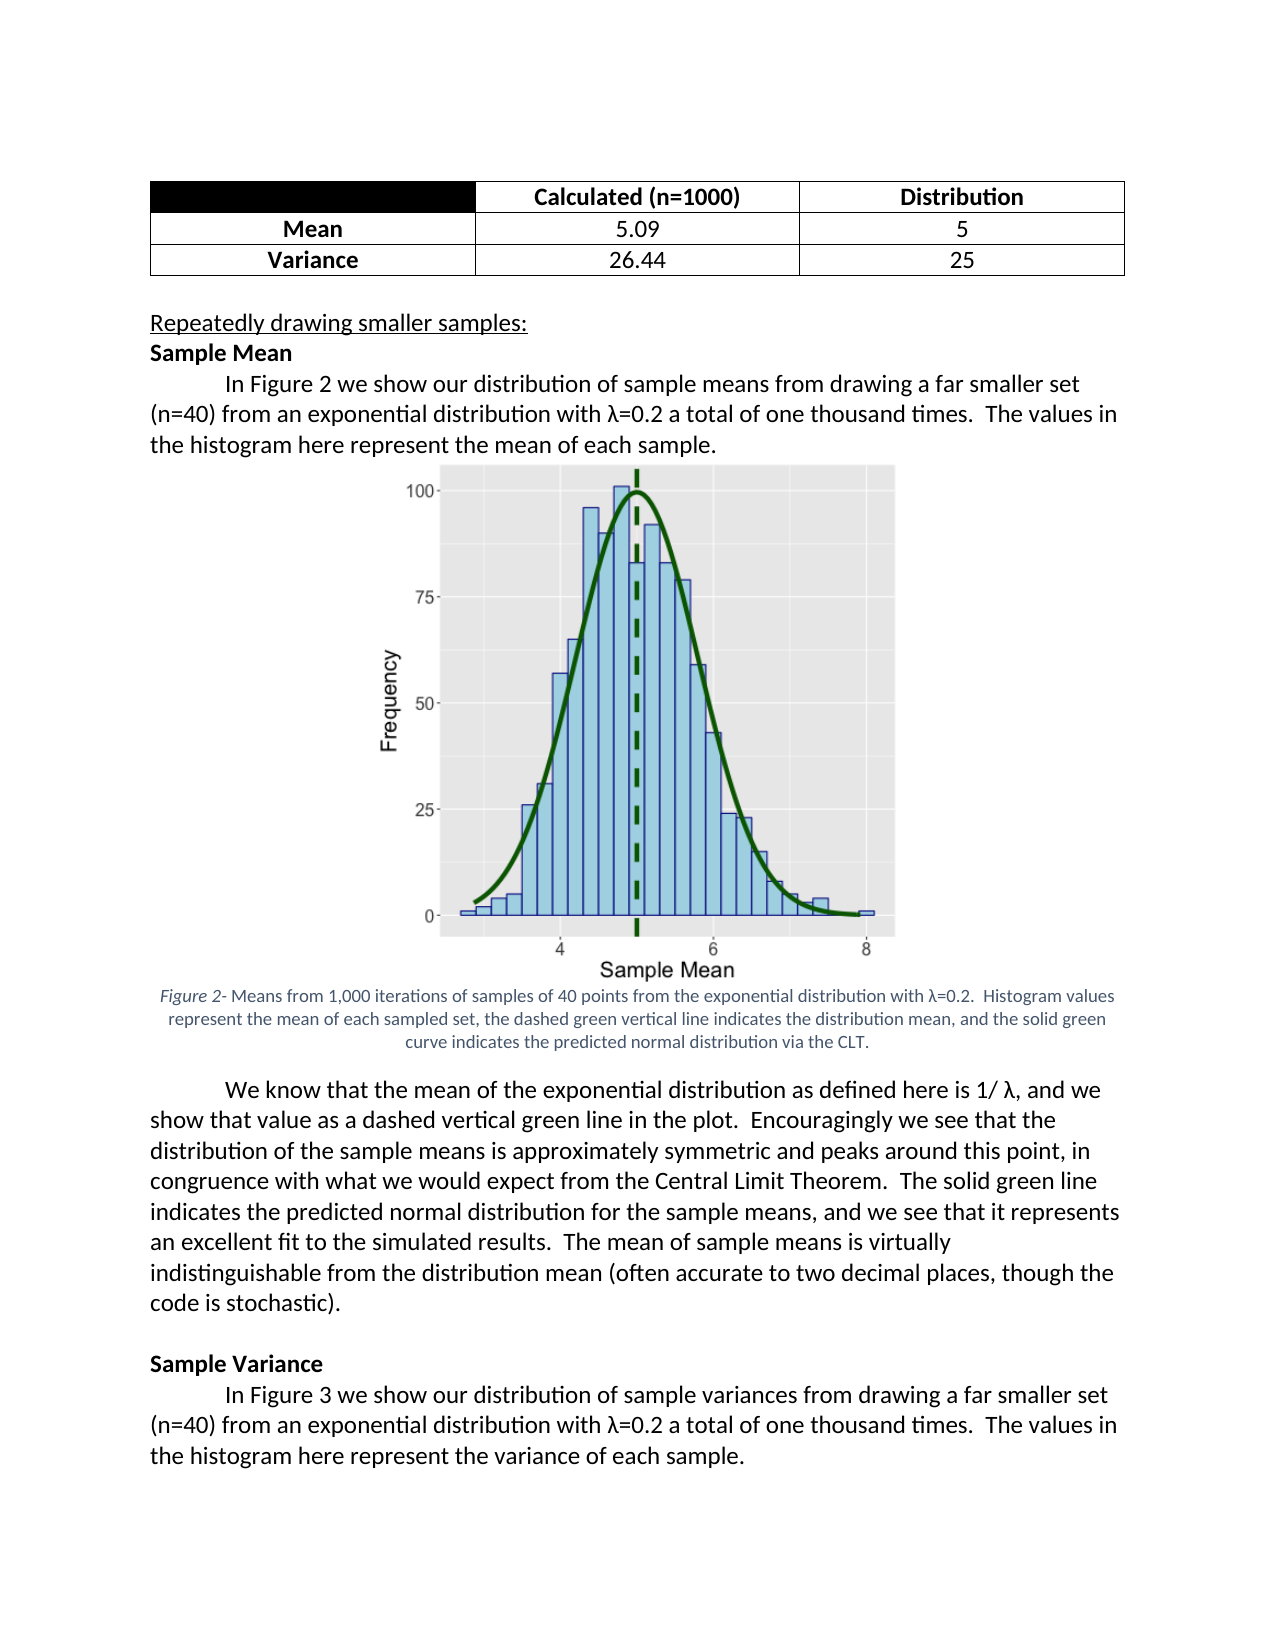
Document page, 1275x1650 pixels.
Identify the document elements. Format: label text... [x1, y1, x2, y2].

text Figure 2- Means from 1,000 iterations of samples of 40 points from the exponential distribution with λ=0.2. Histogram values represent the mean of each sampled set, the dashed green vertical line indicates the distribution mean, and the solid green curve indicates the predicted normal distribution via the CLT. [150, 984, 1125, 1053]
text We know that the mean of the exponential distribution as defined here is 1/ λ, and we show that value as a dashed vertical green line in the plot. Encouragingly we see that the distribution of the sample means is approximately symmetric and peaks around this point, in congruence with what we would expect from the Central Limit Theorem. The solid green line indicates the predicted normal distribution for the sample means, and we see that it represents an excellent fit to the simulated results. The mean of sample means is virtually indistinguishable from the distribution mean (often accurate to two decimal places, though the code is stochastic). [150, 1074, 1125, 1318]
table_cell 5 [800, 213, 1124, 244]
picture [375, 459, 901, 985]
text Sample Mean [150, 337, 1125, 368]
text Sample Variance [150, 1349, 1125, 1379]
table_cell 5.09 [476, 213, 799, 244]
table_cell 25 [800, 245, 1124, 275]
table_cell Mean [151, 213, 475, 244]
text In Figure 2 we show our distribution of sample means from drawing a far smaller set (n=40) from an exponential distribution with λ=0.2 a total of one thousand times. The values in the histogram here represent the mean of each sample. [150, 368, 1125, 459]
table_header Calculated (n=1000) [476, 182, 799, 212]
table_header [151, 182, 475, 212]
table_cell 26.44 [476, 245, 799, 275]
text Repeatedly drawing smaller samples: [150, 307, 1125, 337]
table_header Distribution [800, 182, 1124, 212]
table_cell Variance [151, 245, 475, 275]
text In Figure 3 we show our distribution of sample variances from drawing a far smaller set (n=40) from an exponential distribution with λ=0.2 a total of one thousand times. The values in the histogram here represent the variance of each sample. [150, 1379, 1125, 1471]
